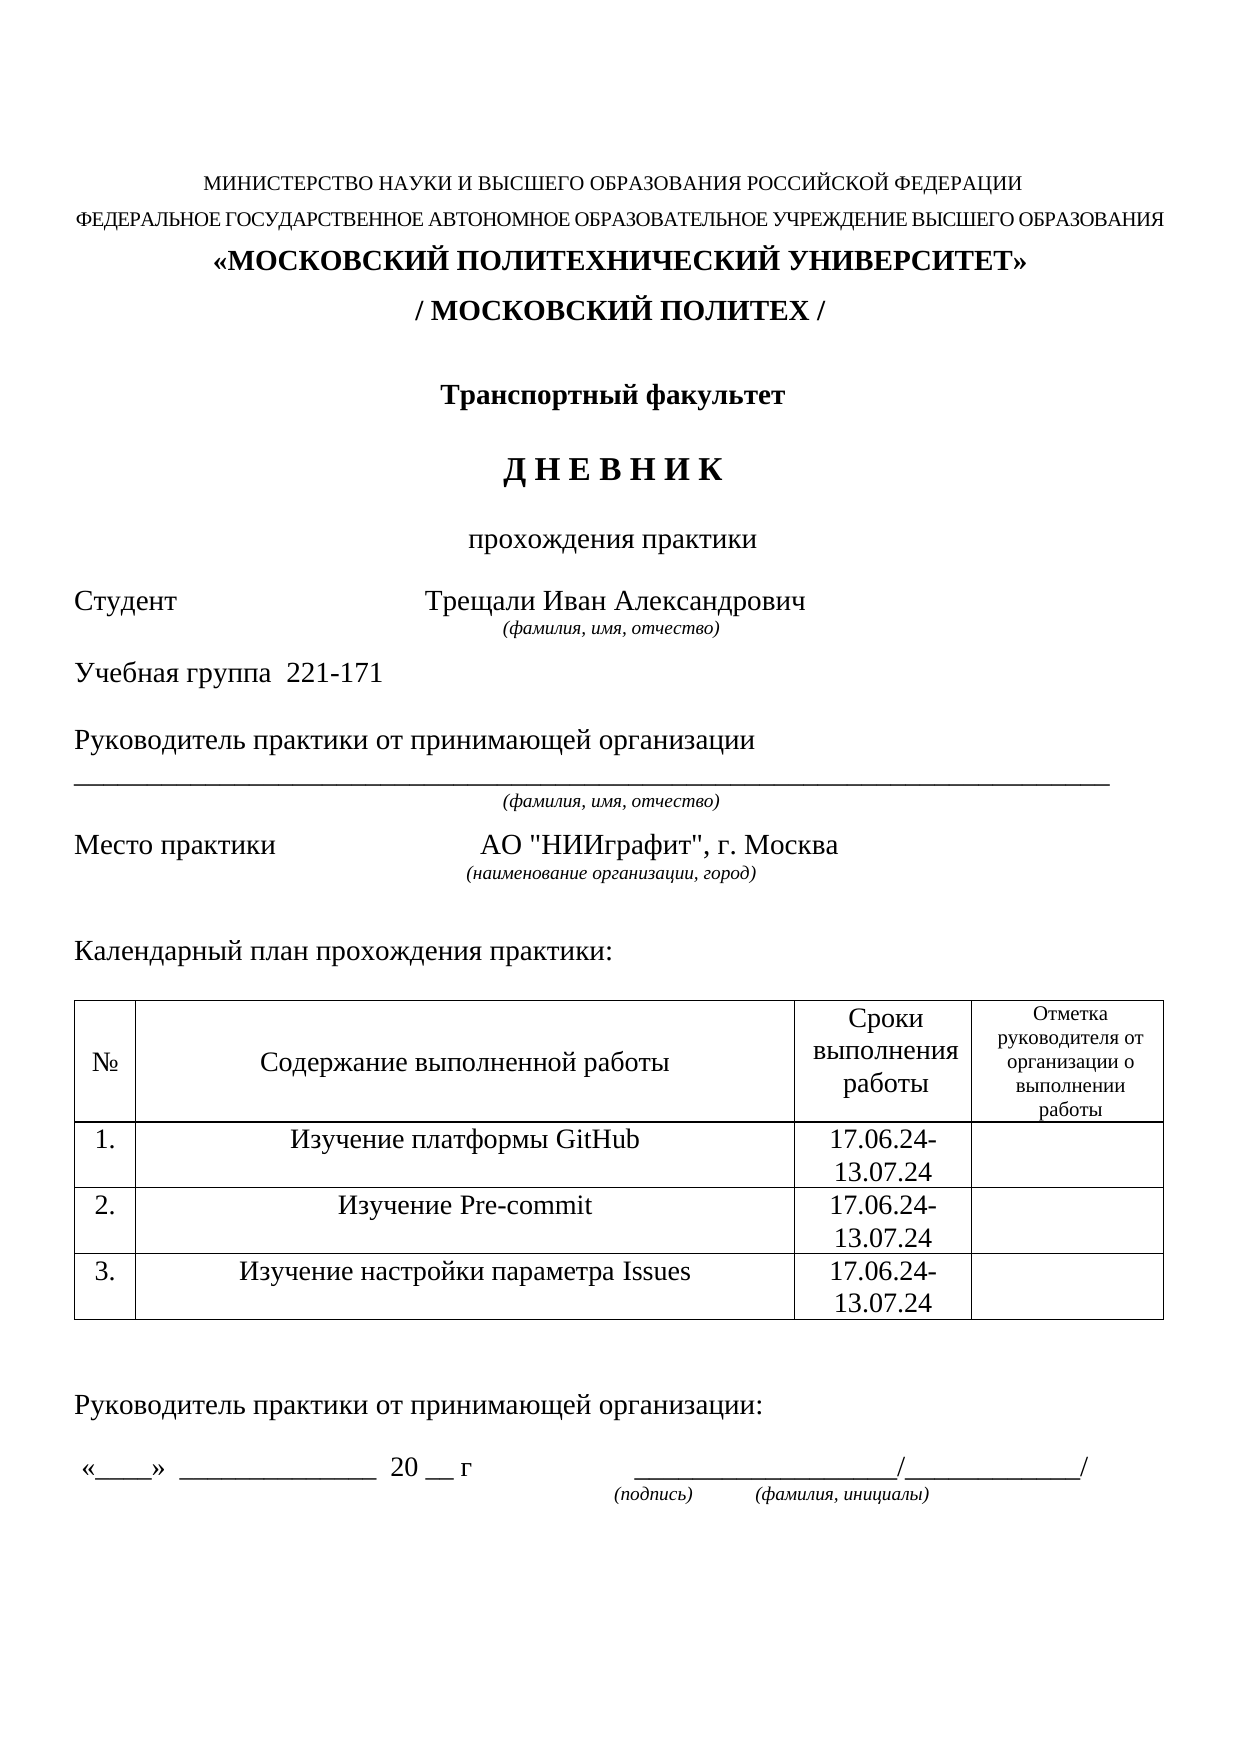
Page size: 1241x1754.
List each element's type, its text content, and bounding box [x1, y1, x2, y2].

text Транспортный факультет [74, 377, 1152, 411]
text Студент Трещали Иван Александрович [74, 583, 1152, 617]
table_cell 17.06.24-13.07.24 [795, 1254, 971, 1319]
table_header Отметка руководителя от организации о выполнении работы [972, 1001, 1163, 1121]
text Д Н Е В Н И К [74, 449, 1152, 487]
table_cell [972, 1123, 1163, 1187]
table_cell 17.06.24-13.07.24 [795, 1123, 971, 1187]
text (подпись) (фамилия, инициалы) [74, 1483, 1152, 1521]
table_header Сроки выполнения работы [795, 1001, 971, 1121]
table_cell [972, 1254, 1163, 1319]
table_cell 17.06.24-13.07.24 [795, 1188, 971, 1253]
text _______________________________________________________________________ [74, 756, 1152, 789]
table_cell [972, 1188, 1163, 1253]
text Руководитель практики от принимающей организации: [74, 1387, 1152, 1421]
table_cell 2. [75, 1188, 135, 1253]
table_header № [75, 1001, 135, 1121]
table_cell Изучение Pre-commit [136, 1188, 794, 1253]
table_cell 1. [75, 1123, 135, 1187]
text Учебная группа 221-171 [74, 655, 1152, 688]
text Место практики АО "НИИграфит", г. Москва [74, 827, 1152, 861]
text «____» ______________ 20 __ г __________________/____________/ [74, 1449, 1152, 1483]
text «Московский политехнический университет» [74, 243, 1167, 276]
text Руководитель практики от принимающей организации [74, 722, 1152, 756]
text МИНИСТЕРСТВО НАУКИ И ВЫСШЕГО ОБРАЗОВАНИЯ РОССИЙСКОЙ ФЕДЕРАЦИИ [74, 171, 1152, 195]
table_header Содержание выполненной работы [136, 1001, 794, 1121]
table_cell Изучение платформы GitHub [136, 1123, 794, 1187]
text (фамилия, имя, отчество) [74, 617, 1152, 655]
text (наименование организации, город) [74, 861, 1152, 899]
text / МОСКОВСКИЙ ПОЛИТЕХ / [74, 293, 1167, 327]
table_cell Изучение настройки параметра Issues [136, 1254, 794, 1319]
text прохождения практики [74, 521, 1152, 554]
text Федеральное государственное автономное образовательное учреждение высшего образования [74, 207, 1166, 231]
text (фамилия, имя, отчество) [74, 789, 1152, 827]
text Календарный план прохождения практики: [74, 933, 1152, 966]
table_cell 3. [75, 1254, 135, 1319]
